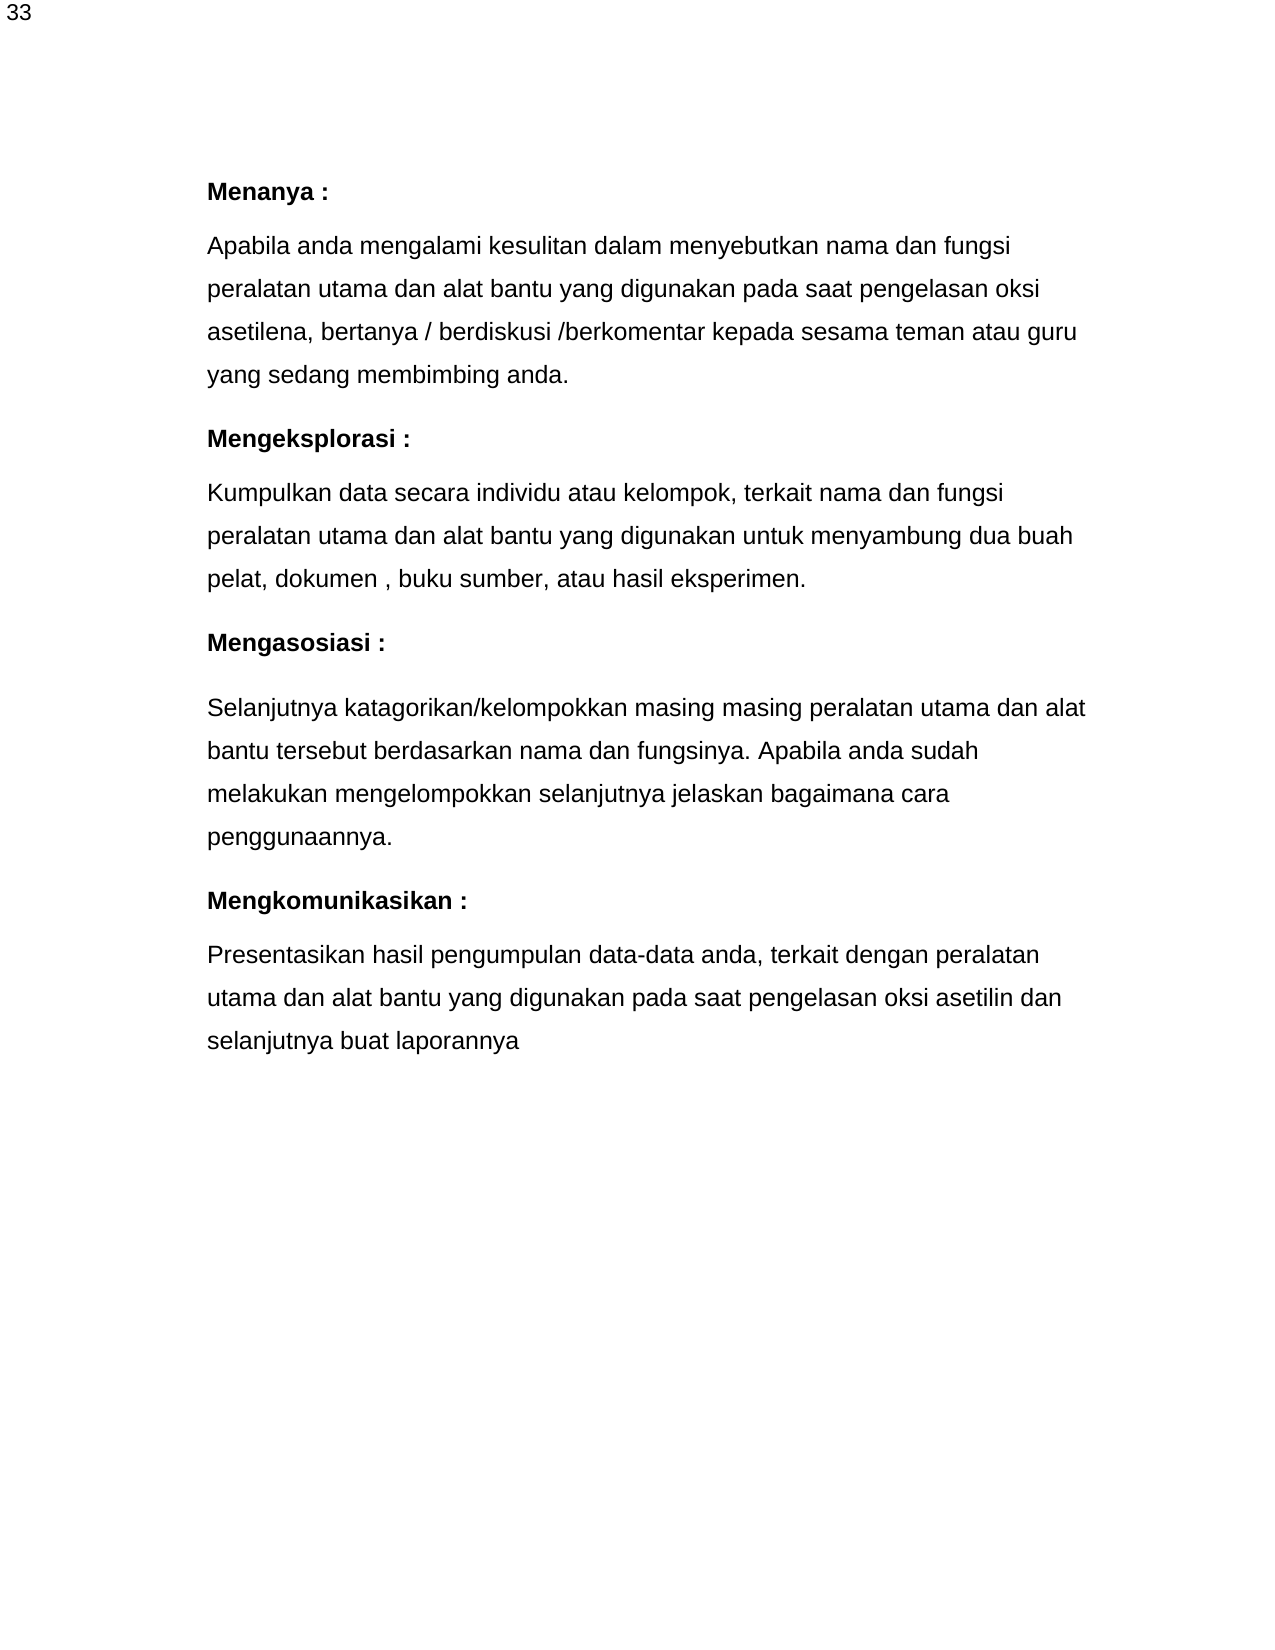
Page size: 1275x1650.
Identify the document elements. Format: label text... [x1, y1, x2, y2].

subtitle Menanya : [207, 177, 1192, 206]
text Apabila anda mengalami kesulitan dalam menyebutkan nama dan fungsi peralatan utama dan alat bantu yang digunakan pada saat pengelasan oksi asetilena, bertanya / berdiskusi /berkomentar kepada sesama teman atau guru yang sedang membimbing anda. [207, 231, 1080, 389]
text Kumpulkan data secara individu atau kelompok, terkait nama dan fungsi peralatan utama dan alat bantu yang digunakan untuk menyambung dua buah pelat, dokumen , buku sumber, atau hasil eksperimen. [207, 478, 1076, 593]
text Presentasikan hasil pengumpulan data-data anda, terkait dengan peralatan utama dan alat bantu yang digunakan pada saat pengelasan oksi asetilin dan selanjutnya buat laporannya [207, 940, 1065, 1055]
subtitle Mengkomunikasikan : [207, 886, 1192, 914]
text Selanjutnya katagorikan/kelompokkan masing masing peralatan utama dan alat bantu tersebut berdasarkan nama dan fungsinya. Apabila anda sudah melakukan mengelompokkan selanjutnya jelaskan bagaimana cara penggunaannya. [207, 692, 1089, 851]
subtitle Mengeksplorasi : [207, 424, 1192, 453]
subtitle Mengasosiasi : [207, 628, 1192, 657]
